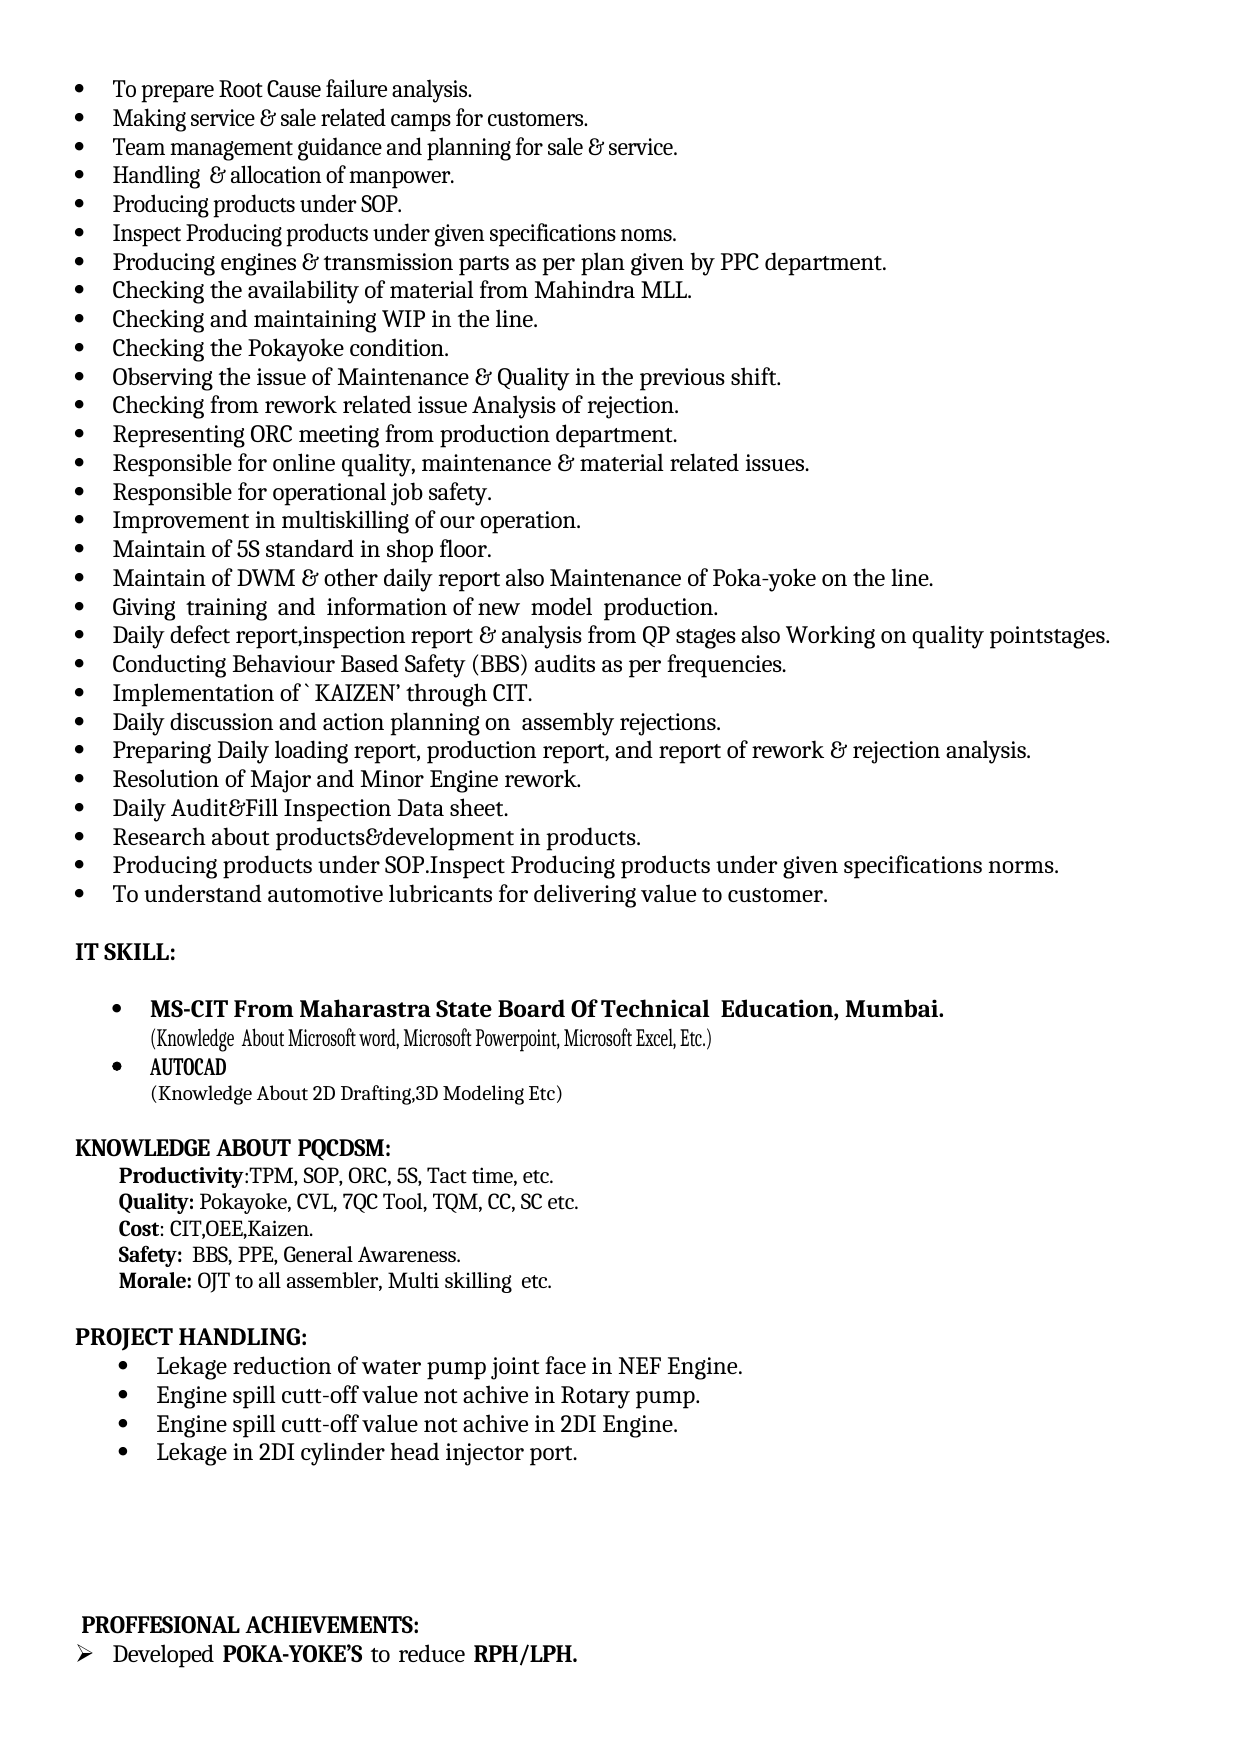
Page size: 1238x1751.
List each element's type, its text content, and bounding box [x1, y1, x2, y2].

list Checking from rework related issue Analysis of rejection. [75, 391, 1162, 420]
text Morale: OJT to all assembler, Multi skilling etc. [81, 1268, 1162, 1294]
list Responsible for operational job safety. [75, 477, 1162, 506]
text Safety: BBS, PPE, General Awareness. [81, 1242, 1162, 1268]
text Quality: Pokayoke, CVL, 7QC Tool, TQM, CC, SC etc. [81, 1189, 1162, 1215]
list Implementation of ` KAIZEN’ through CIT. [75, 679, 1162, 707]
list AUTOCAD [112, 1052, 1162, 1081]
list Engine spill cutt-off value not achive in 2DI Engine. [119, 1409, 1162, 1438]
list Observing the issue of Maintenance & Quality in the previous shift. [75, 362, 1162, 391]
list Research about products&development in products. [75, 822, 1162, 851]
list Checking the Pokayoke condition. [75, 334, 1162, 362]
list Developed POKA-YOKE’S to reduce RPH/LPH. [75, 1639, 1162, 1668]
text IT SKILL: [75, 937, 1162, 966]
list Checking the availability of material from Mahindra MLL. [75, 276, 1162, 305]
list Maintain of DWM & other daily report also Maintenance of Poka-yoke on the line. [75, 564, 1162, 592]
list Representing ORC meeting from production department. [75, 420, 1162, 449]
list Conducting Behaviour Based Safety (BBS) audits as per frequencies. [75, 650, 1162, 679]
list Giving training and information of new model production. [75, 592, 1162, 621]
list Making service & sale related camps for customers. [75, 104, 1162, 132]
list Engine spill cutt-off value not achive in Rotary pump. [119, 1381, 1162, 1409]
list Inspect Producing products under given specifications noms. [75, 219, 1162, 247]
list Producing products under SOP. [75, 190, 1162, 219]
list Resolution of Major and Minor Engine rework. [75, 765, 1162, 794]
text Cost: CIT,OEE,Kaizen. [81, 1215, 1162, 1242]
list (Knowledge About 2D Drafting,3D Modeling Etc) [150, 1081, 1162, 1105]
list Lekage in 2DI cylinder head injector port. [119, 1438, 1162, 1467]
list Producing products under SOP.Inspect Producing products under given specifications norms. [75, 851, 1162, 880]
list (Knowledge About Microsoft word, Microsoft Powerpoint, Microsoft Excel, Etc.) [150, 1024, 1162, 1052]
list Producing engines & transmission parts as per plan given by PPC department. [75, 247, 1162, 276]
list Checking and maintaining WIP in the line. [75, 305, 1162, 334]
list Responsible for online quality, maintenance & material related issues. [75, 449, 1162, 477]
list Team management guidance and planning for sale & service. [75, 132, 1162, 161]
list Daily defect report,inspection report & analysis from QP stages also Working on quality pointstages. [75, 621, 1162, 650]
text Productivity:TPM, SOP, ORC, 5S, Tact time, etc. [81, 1163, 1162, 1189]
list To prepare Root Cause failure analysis. [75, 75, 1162, 104]
list Preparing Daily loading report, production report, and report of rework & rejection analysis. [75, 736, 1162, 765]
text PROJECT HANDLING: [75, 1323, 1162, 1352]
list Maintain of 5S standard in shop floor. [75, 535, 1162, 564]
list Improvement in multiskilling of our operation. [75, 506, 1162, 535]
list Handling & allocation of manpower. [75, 161, 1162, 190]
list To understand automotive lubricants for delivering value to customer. [75, 880, 1162, 909]
list Daily Audit&Fill Inspection Data sheet. [75, 794, 1162, 822]
text KNOWLEDGE ABOUT PQCDSM: [75, 1134, 1162, 1163]
list Lekage reduction of water pump joint face in NEF Engine. [119, 1352, 1162, 1381]
list MS-CIT From Maharastra State Board Of Technical Education, Mumbai. [112, 995, 1162, 1024]
list Daily discussion and action planning on assembly rejections. [75, 707, 1162, 736]
text PROFFESIONAL ACHIEVEMENTS: [81, 1611, 1162, 1639]
